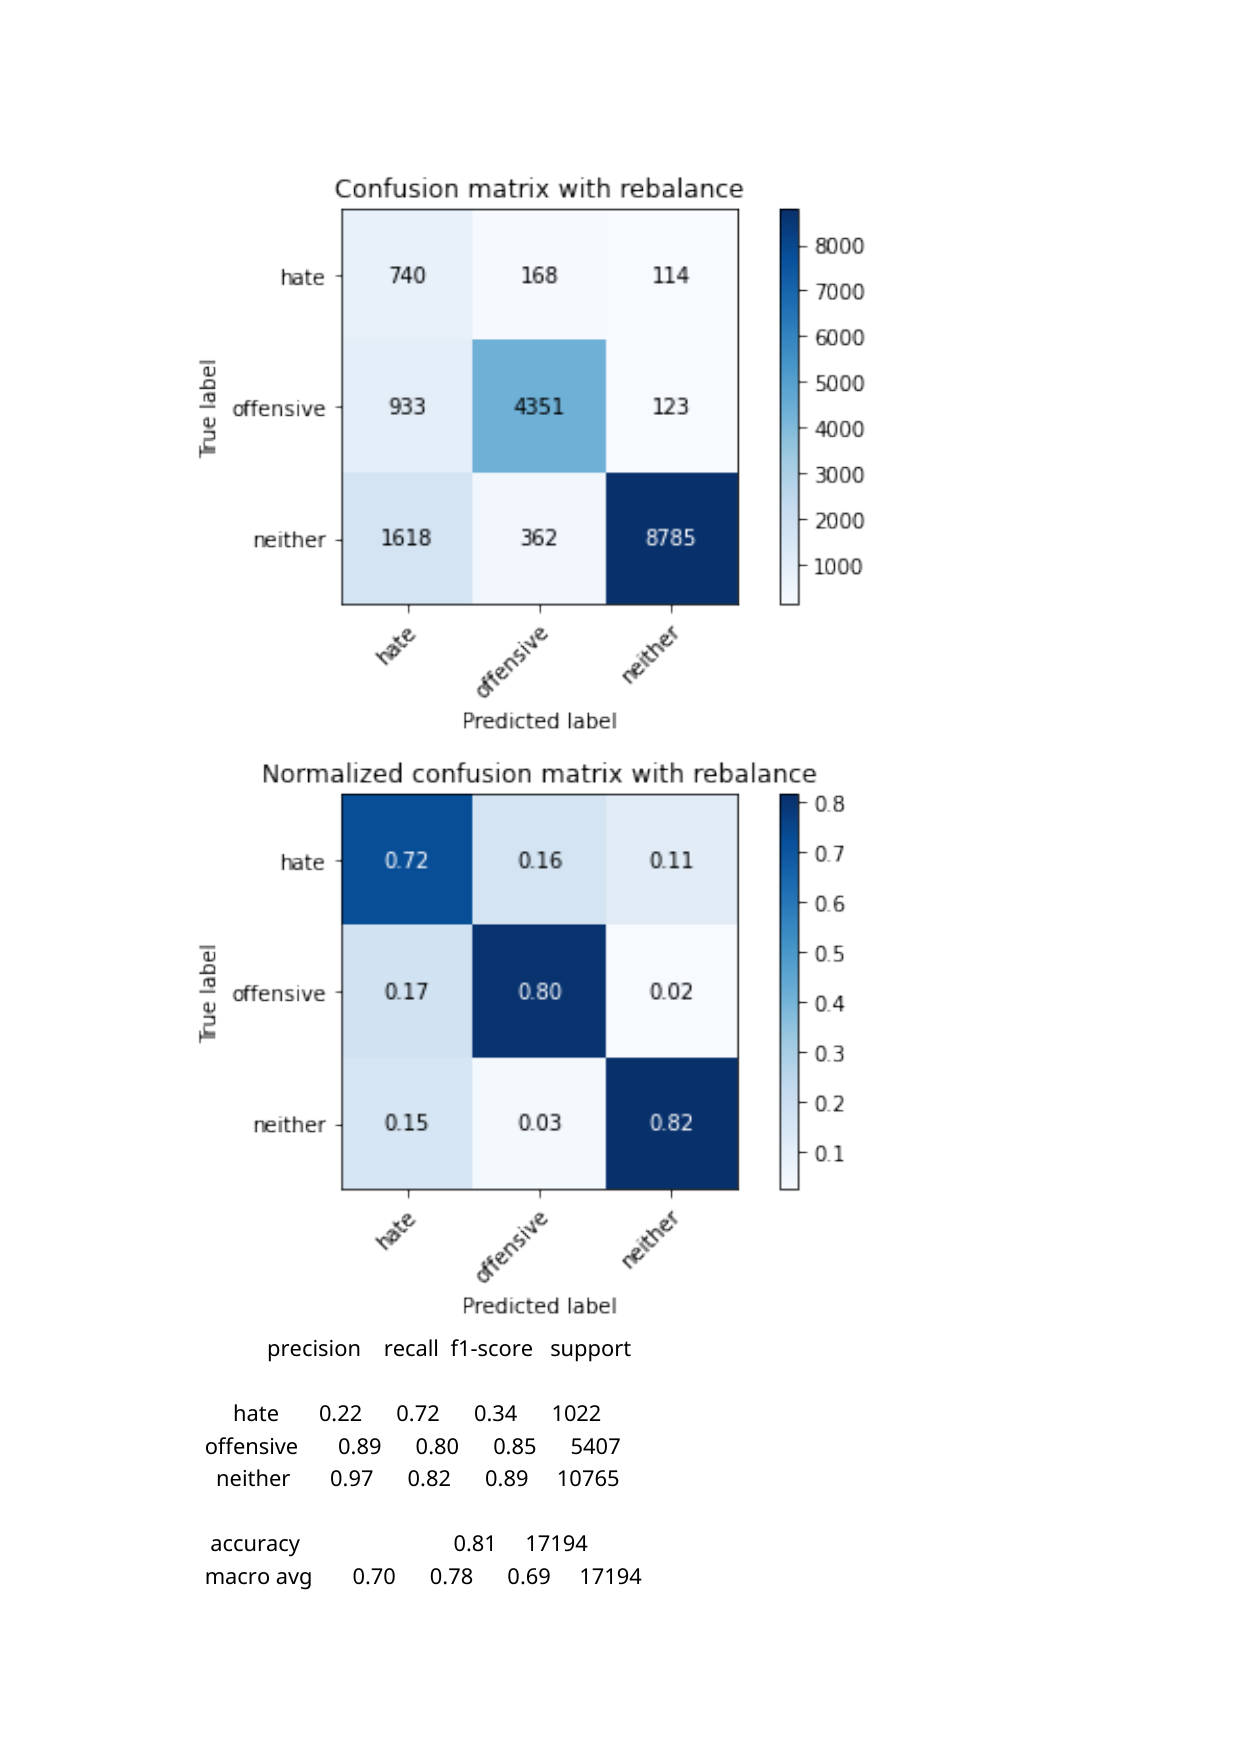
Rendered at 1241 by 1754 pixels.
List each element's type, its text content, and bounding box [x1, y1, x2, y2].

text hate 0.22 0.72 0.34 1022 [187, 1397, 1053, 1429]
text neither 0.97 0.82 0.89 10765 [187, 1462, 1053, 1494]
text precision recall f1-score support [187, 1332, 1053, 1364]
text macro avg 0.70 0.78 0.69 17194 [187, 1559, 1053, 1592]
text offensive 0.89 0.80 0.85 5407 [187, 1429, 1053, 1462]
picture [187, 163, 880, 746]
text accuracy 0.81 17194 [187, 1527, 1053, 1559]
picture [187, 748, 861, 1331]
